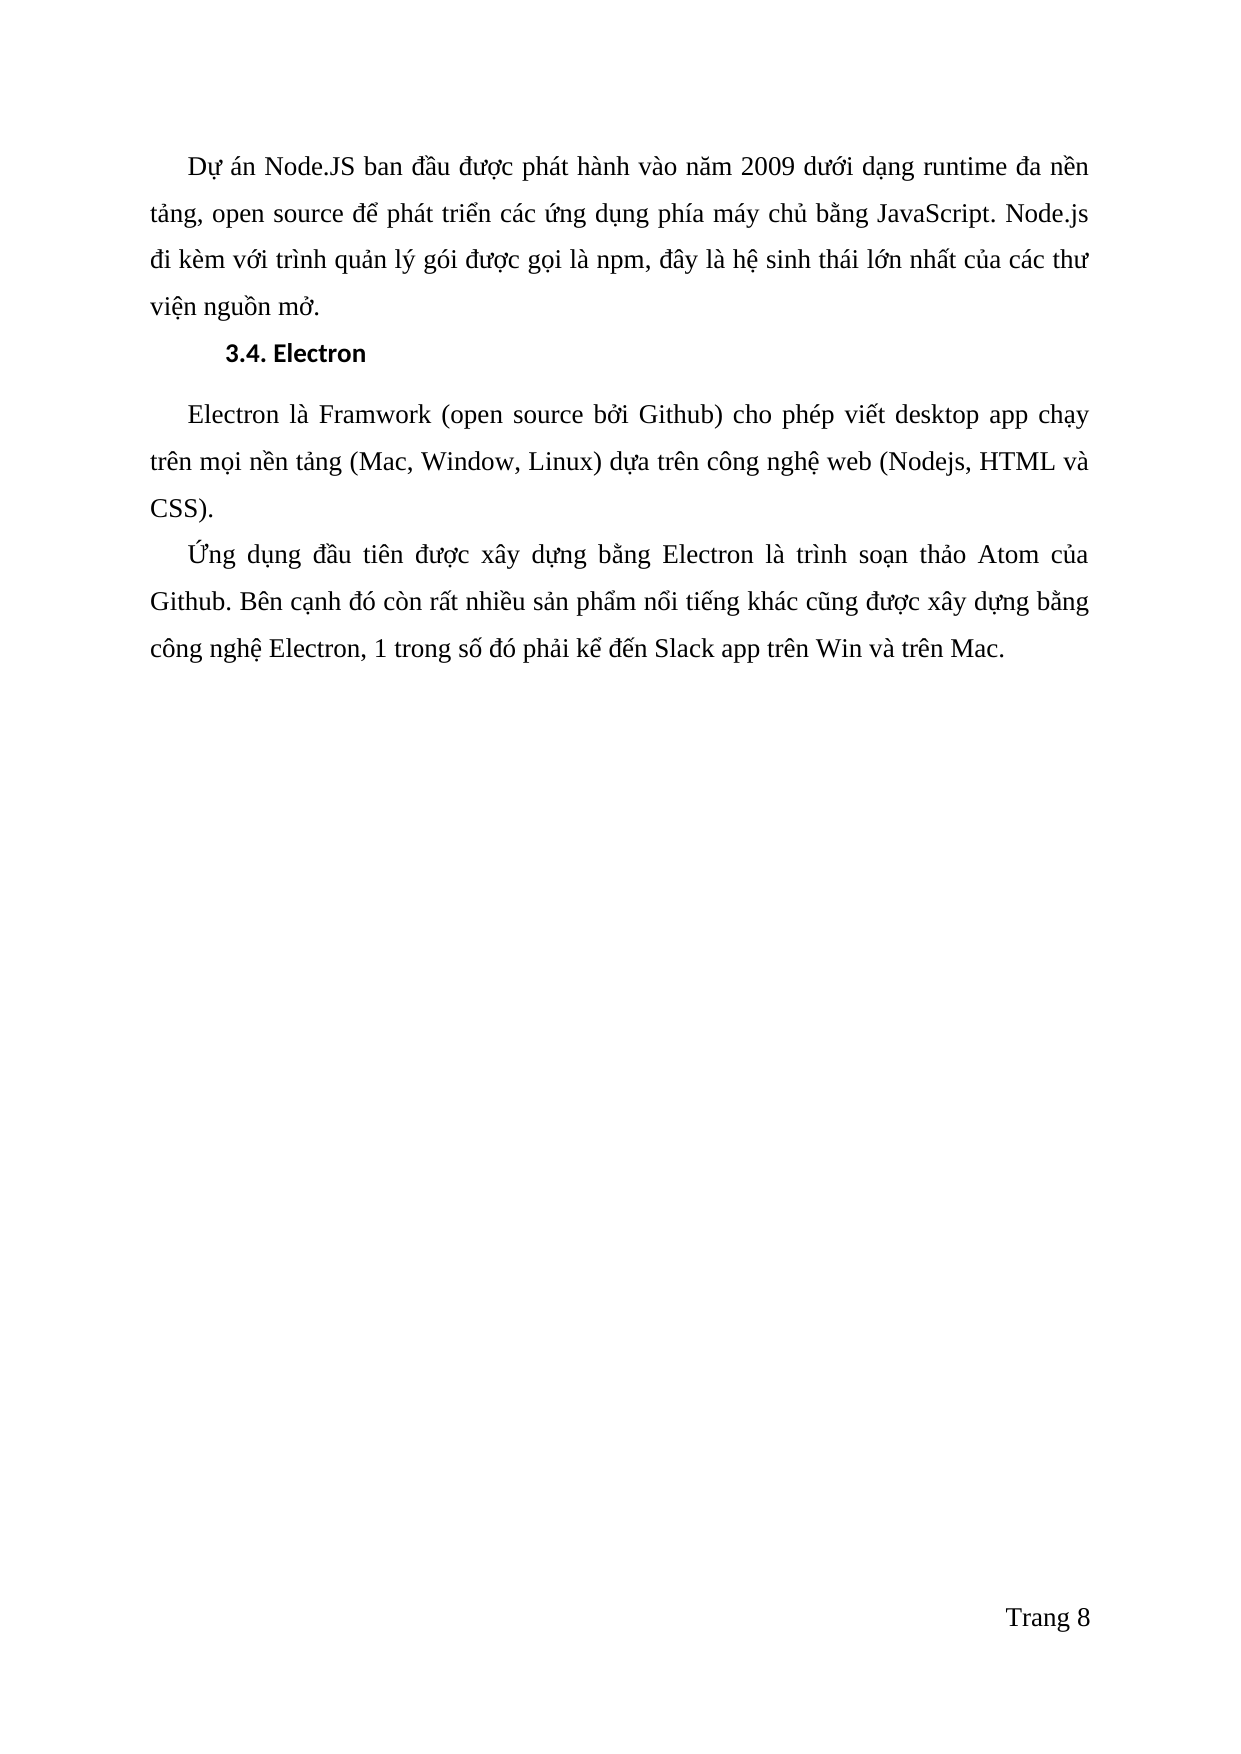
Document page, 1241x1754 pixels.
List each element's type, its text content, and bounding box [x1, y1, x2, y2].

text Dự án Node.JS ban đầu được phát hành vào năm 2009 dưới dạng runtime đa nền tảng, open source để phát triển các ứng dụng phía máy chủ bằng JavaScript. Node.js đi kèm với trình quản lý gói được gọi là npm, đây là hệ sinh thái lớn nhất của các thư viện nguồn mở. [150, 150, 1090, 321]
subtitle Electron [187, 337, 1090, 370]
text Electron là Framwork (open source bởi Github) cho phép viết desktop app chạy trên mọi nền tảng (Mac, Window, Linux) dựa trên công nghệ web (Nodejs, HTML và CSS). [150, 399, 1090, 523]
text Ứng dụng đầu tiên được xây dựng bằng Electron là trình soạn thảo Atom của Github. Bên cạnh đó còn rất nhiều sản phẩm nổi tiếng khác cũng được xây dựng bằng công nghệ Electron, 1 trong số đó phải kể đến Slack app trên Win và trên Mac. [150, 539, 1090, 663]
